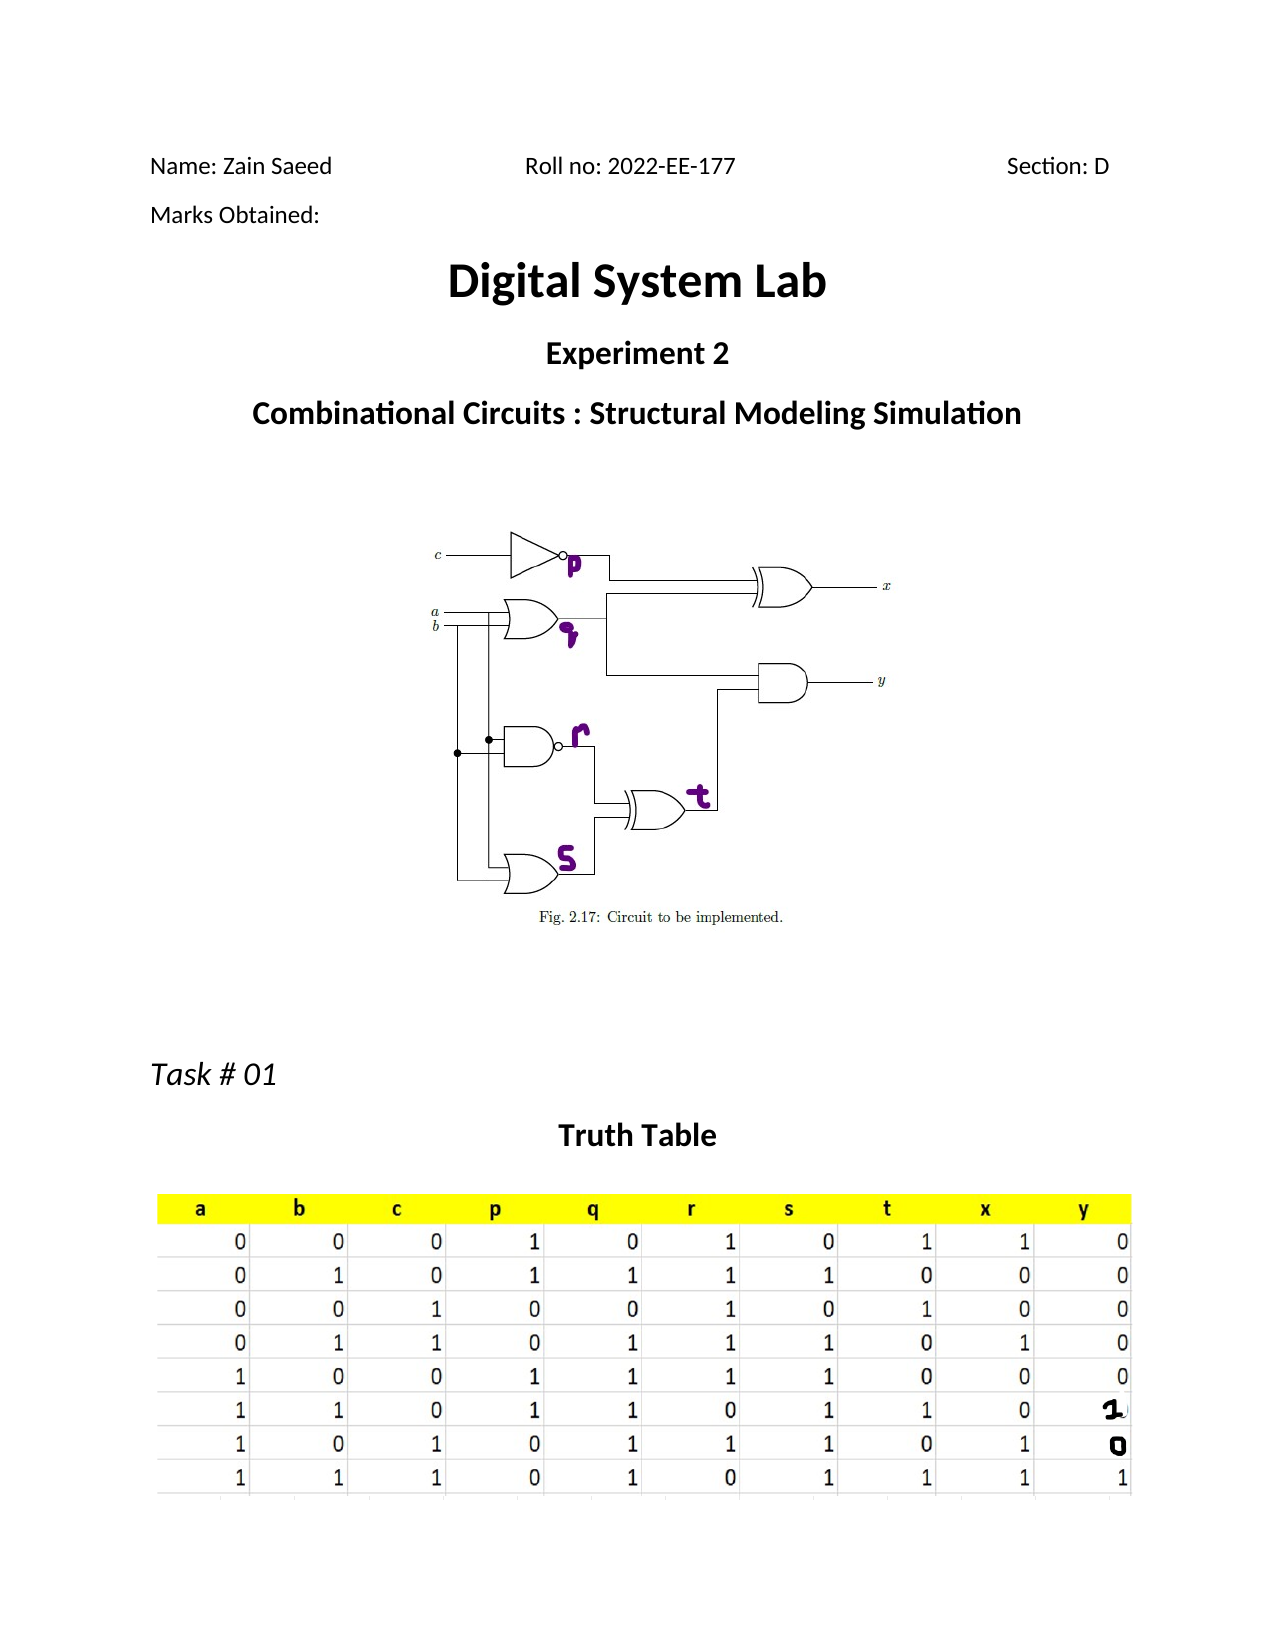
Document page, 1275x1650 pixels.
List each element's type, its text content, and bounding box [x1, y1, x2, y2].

text Task # 01 [150, 1053, 1125, 1094]
text Combinational Circuits : Structural Modeling Simulation [150, 392, 1125, 433]
text Experiment 2 [150, 332, 1125, 372]
picture [157, 1194, 1133, 1500]
picture [333, 514, 947, 933]
text Truth Table [150, 1114, 1125, 1154]
text Name: Zain Saeed Roll no: 2022-EE-177 Section: D [150, 150, 1125, 181]
text Marks Obtained: [150, 199, 1125, 230]
text Digital System Lab [150, 249, 1125, 310]
